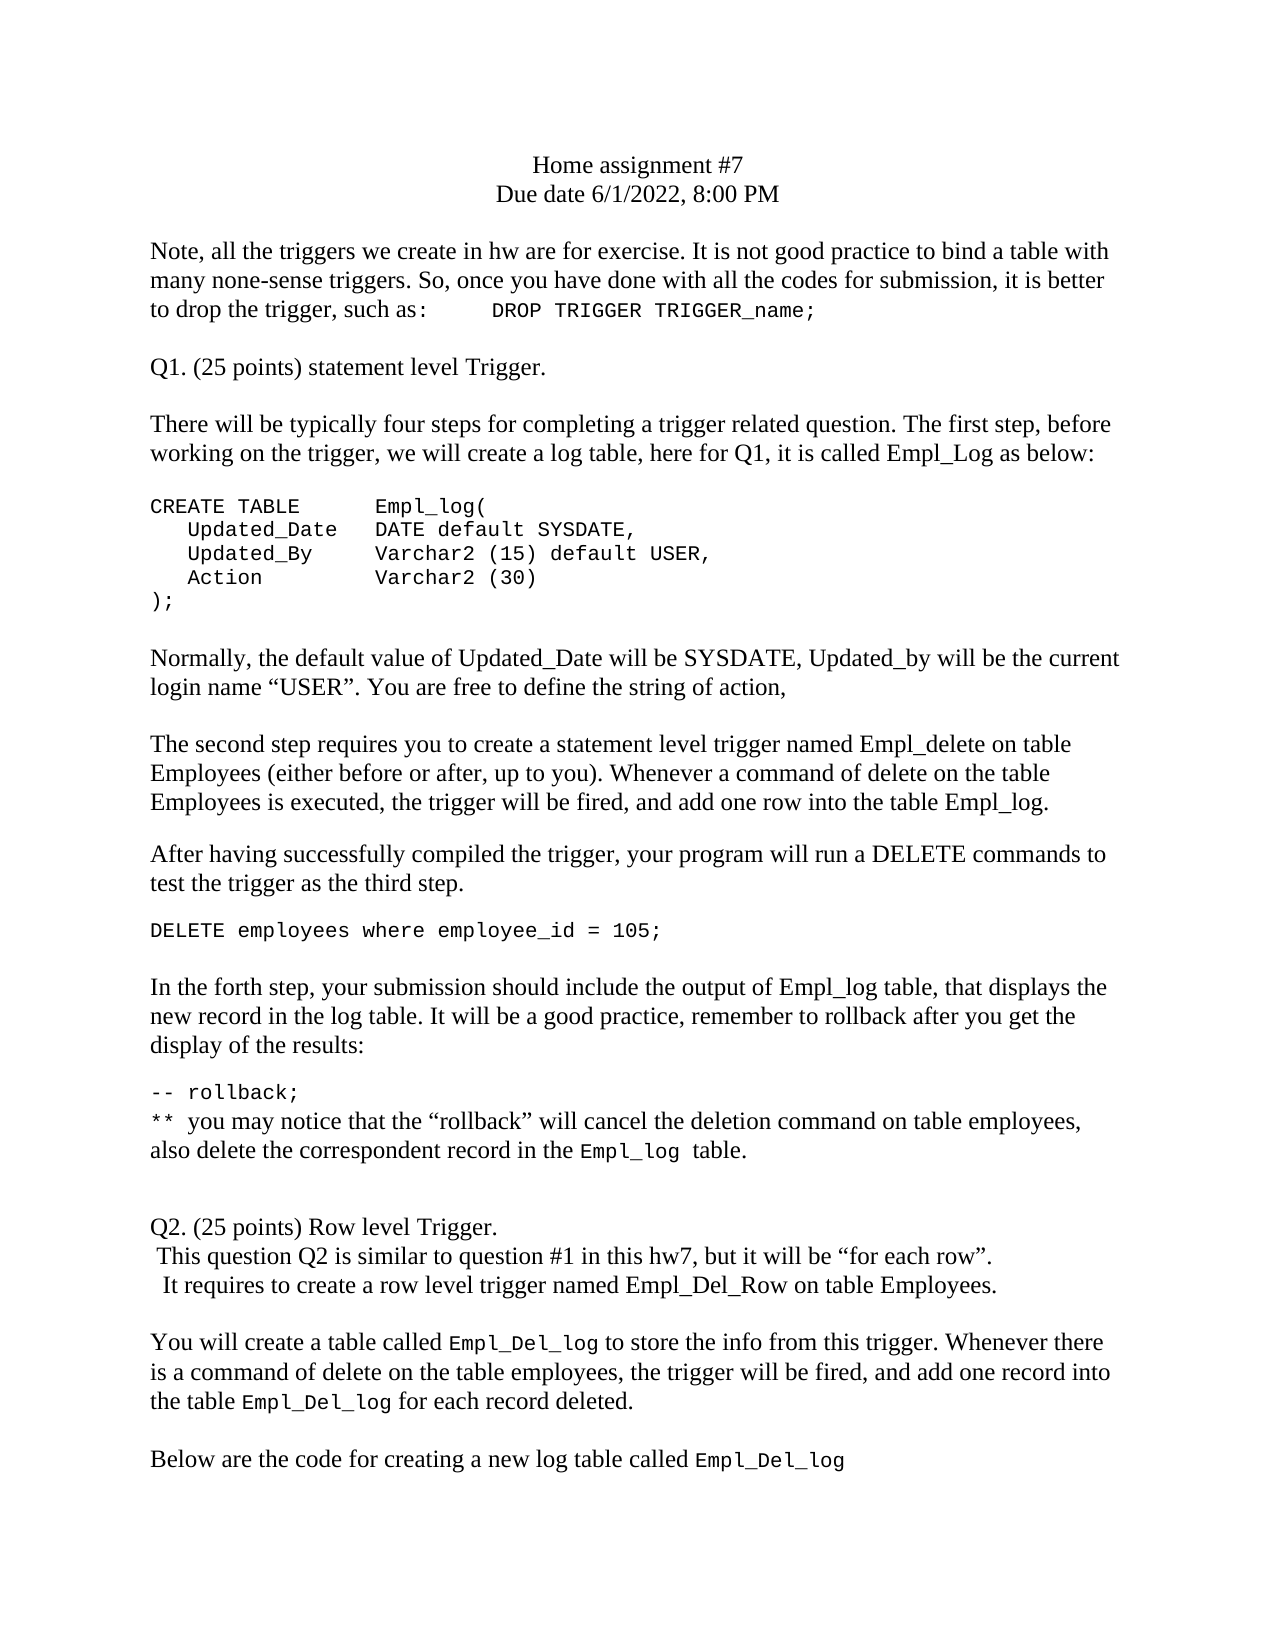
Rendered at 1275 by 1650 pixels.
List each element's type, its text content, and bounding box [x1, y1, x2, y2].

text The second step requires you to create a statement level trigger named Empl_delete on table Employees (either before or after, up to you). Whenever a command of delete on the table Employees is executed, the trigger will be fired, and add one row into the table Empl_log. [150, 729, 1125, 815]
text Q1. (25 points) statement level Trigger. [150, 352, 1125, 381]
text Updated_By Varchar2 (15) default USER, [150, 543, 1125, 567]
text Note, all the triggers we create in hw are for exercise. It is not good practice to bind a table with many none-sense triggers. So, once you have done with all the codes for submission, it is better to drop the trigger, such as: DROP TRIGGER TRIGGER_name; [150, 236, 1125, 323]
text ** you may notice that the “rollback” will cancel the deletion command on table employees, also delete the correspondent record in the Empl_log table. [150, 1106, 1125, 1165]
text Due date 6/1/2022, 8:00 PM [150, 179, 1125, 207]
text This question Q2 is similar to question #1 in this hw7, but it will be “for each row”. [150, 1241, 1125, 1270]
text Updated_Date DATE default SYSDATE, [150, 519, 1125, 543]
text Home assignment #7 [150, 150, 1125, 179]
text Below are the code for creating a new log table called Empl_Del_log [150, 1444, 1125, 1474]
text CREATE TABLE Empl_log( [150, 496, 1125, 519]
text Action Varchar2 (30) [150, 567, 1125, 590]
text Q2. (25 points) Row level Trigger. [150, 1212, 1125, 1241]
text You will create a table called Empl_Del_log to store the info from this trigger. Whenever there is a command of delete on the table employees, the trigger will be fired, and add one record into the table Empl_Del_log for each record deleted. [150, 1327, 1125, 1415]
text ); [150, 590, 1125, 614]
text Normally, the default value of Updated_Date will be SYSDATE, Updated_by will be the current login name “USER”. You are free to define the string of action, [150, 643, 1125, 700]
text There will be typically four steps for completing a trigger related question. The first step, before working on the trigger, we will create a log table, here for Q1, it is called Empl_Log as below: [150, 409, 1125, 467]
text It requires to create a row level trigger named Empl_Del_Row on table Employees. [150, 1270, 1125, 1299]
text After having successfully compiled the trigger, your program will run a DELETE commands to test the trigger as the third step. [150, 839, 1125, 896]
text DELETE employees where employee_id = 105; [150, 920, 1125, 944]
text In the forth step, your submission should include the output of Empl_log table, that displays the new record in the log table. It will be a good practice, remember to rollback after you get the display of the results: [150, 972, 1125, 1059]
text -- rollback; [150, 1082, 1125, 1106]
